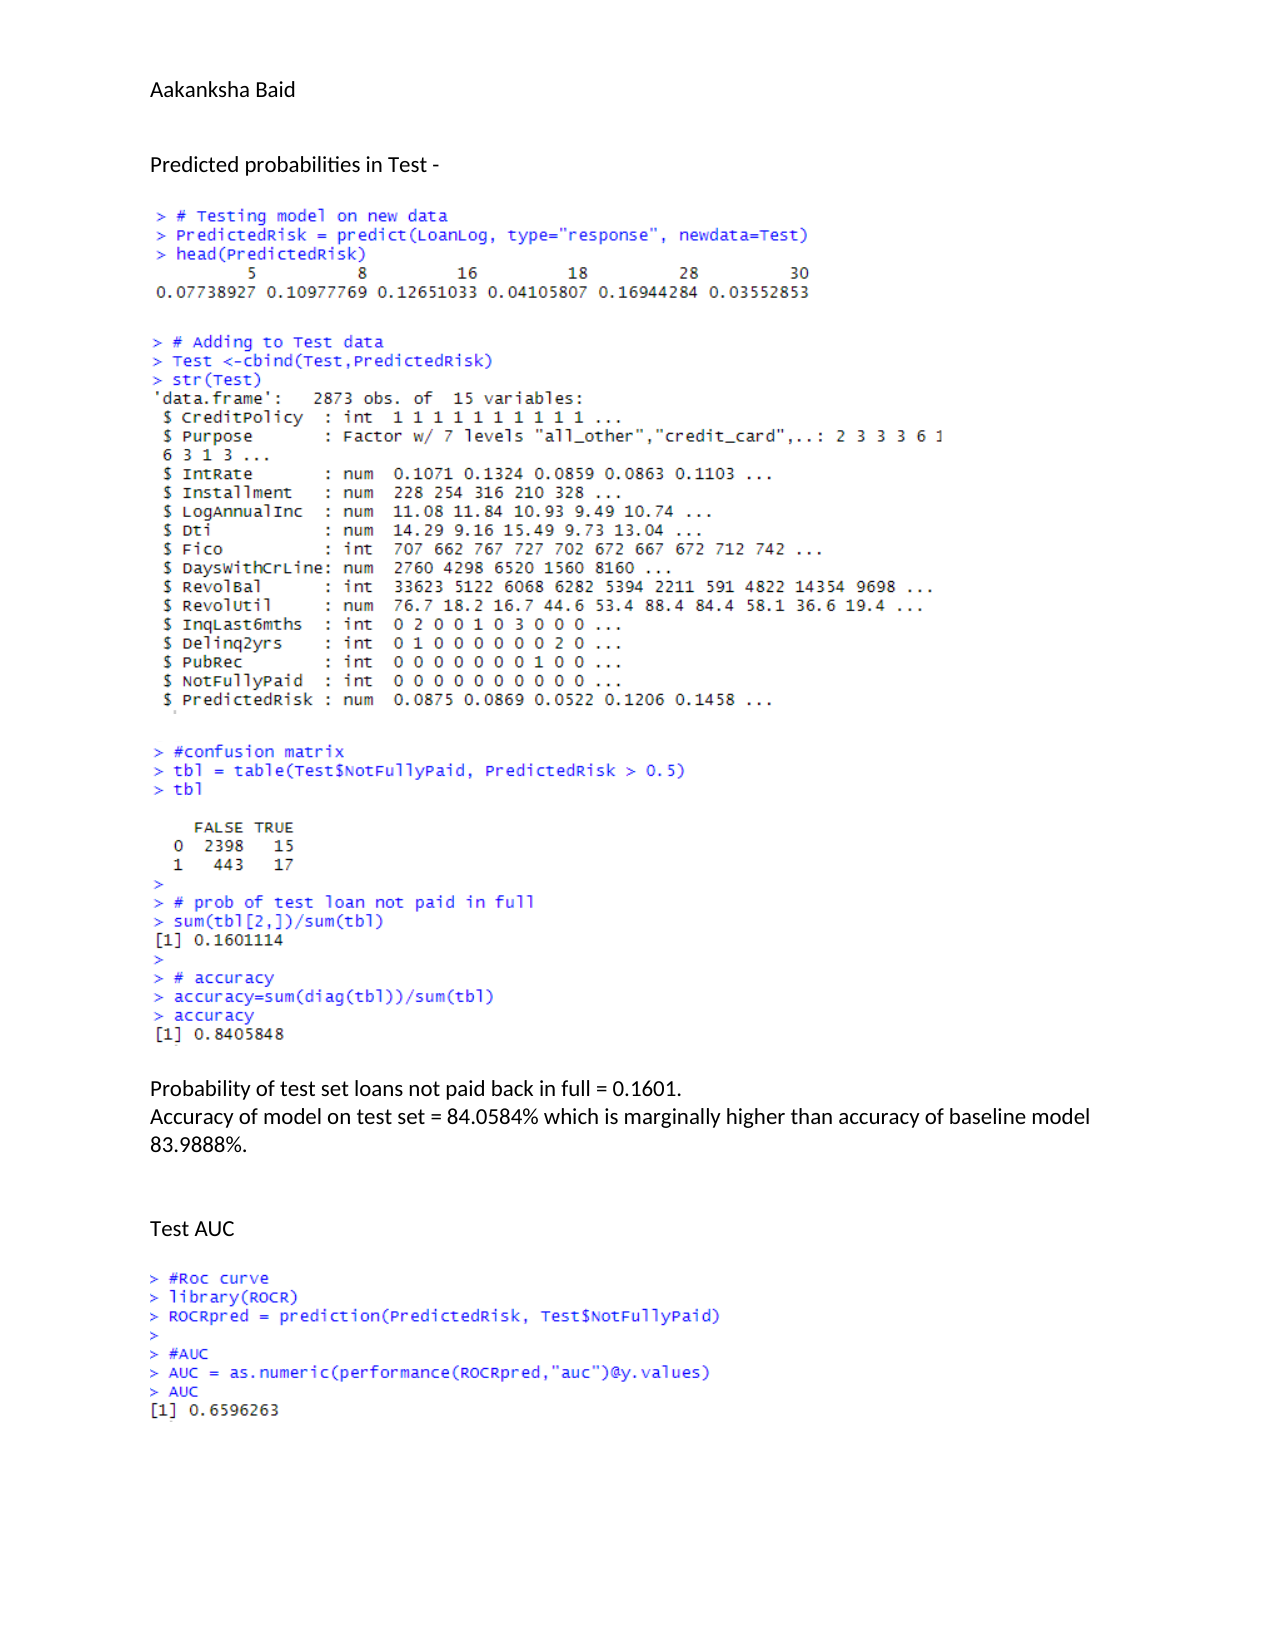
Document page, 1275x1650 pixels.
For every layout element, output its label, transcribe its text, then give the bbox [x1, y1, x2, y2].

text Probability of test set loans not paid back in full = 0.1601. [150, 1074, 1125, 1102]
picture [150, 206, 882, 303]
picture [150, 1270, 803, 1422]
picture [150, 741, 748, 1046]
text Predicted probabilities in Test - [150, 150, 1125, 178]
text Test AUC [150, 1214, 1125, 1242]
picture [150, 330, 942, 714]
text Accuracy of model on test set = 84.0584% which is marginally higher than accuracy of baseline model 83.9888%. [150, 1102, 1125, 1158]
